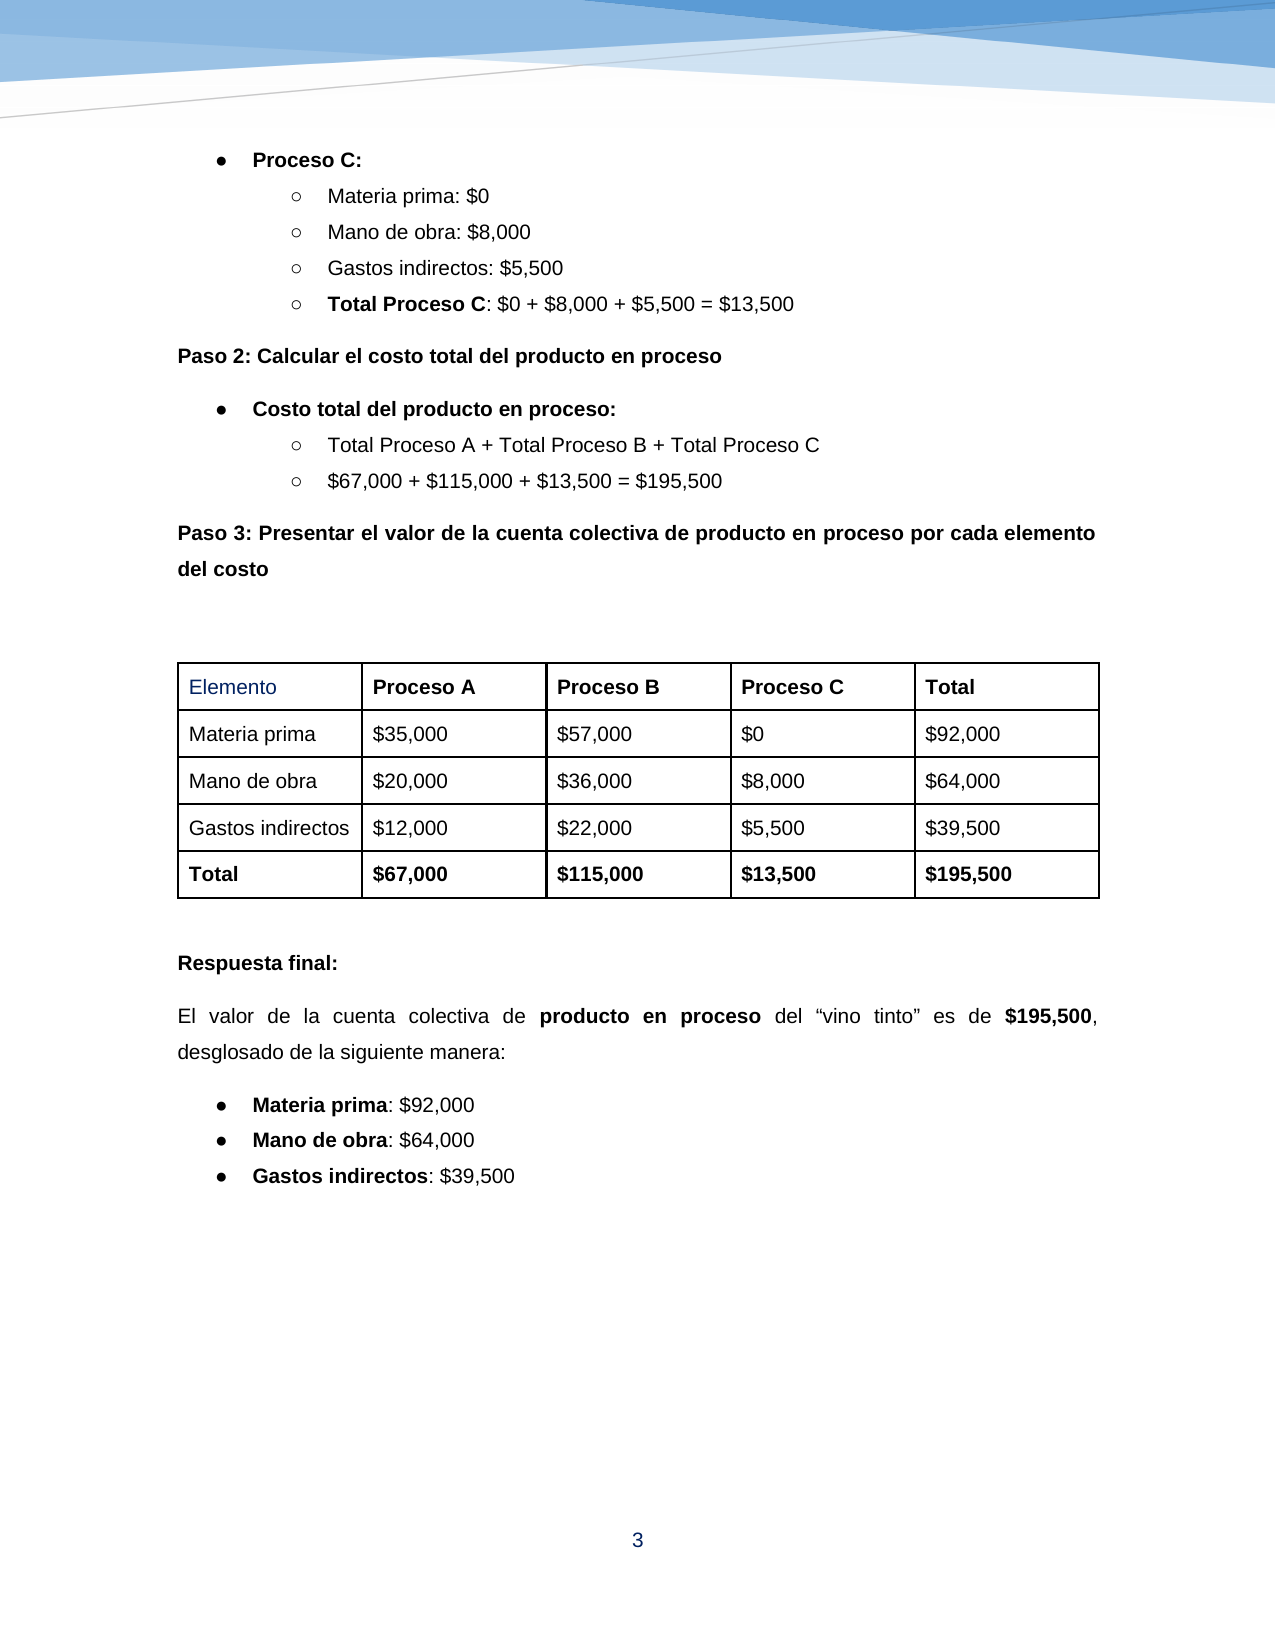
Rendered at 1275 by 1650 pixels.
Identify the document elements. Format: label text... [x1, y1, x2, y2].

text Paso 3: Presentar el valor de la cuenta colectiva de producto en proceso por cada elemento del costo [177, 521, 1098, 581]
list Total Proceso C: $0 + $8,000 + $5,500 = $13,500 [290, 291, 1098, 315]
list Materia prima: $0 [290, 183, 1098, 207]
list Proceso C: [215, 148, 1098, 172]
list Gastos indirectos: $39,500 [215, 1164, 1098, 1188]
list Gastos indirectos: $5,500 [290, 255, 1098, 279]
text Respuesta final: [177, 951, 1098, 975]
list Costo total del producto en proceso: [215, 397, 1098, 421]
text El valor de la cuenta colectiva de producto en proceso del “vino tinto” es de $195,500, desglosado de la siguiente manera: [177, 1004, 1098, 1064]
list $67,000 + $115,000 + $13,500 = $195,500 [290, 468, 1098, 492]
picture [0, 0, 1275, 129]
text Paso 2: Calcular el costo total del producto en proceso [177, 344, 1098, 368]
list Materia prima: $92,000 [215, 1092, 1098, 1116]
list Total Proceso A + Total Proceso B + Total Proceso C [290, 432, 1098, 456]
list Mano de obra: $8,000 [290, 219, 1098, 243]
list Mano de obra: $64,000 [215, 1128, 1098, 1152]
